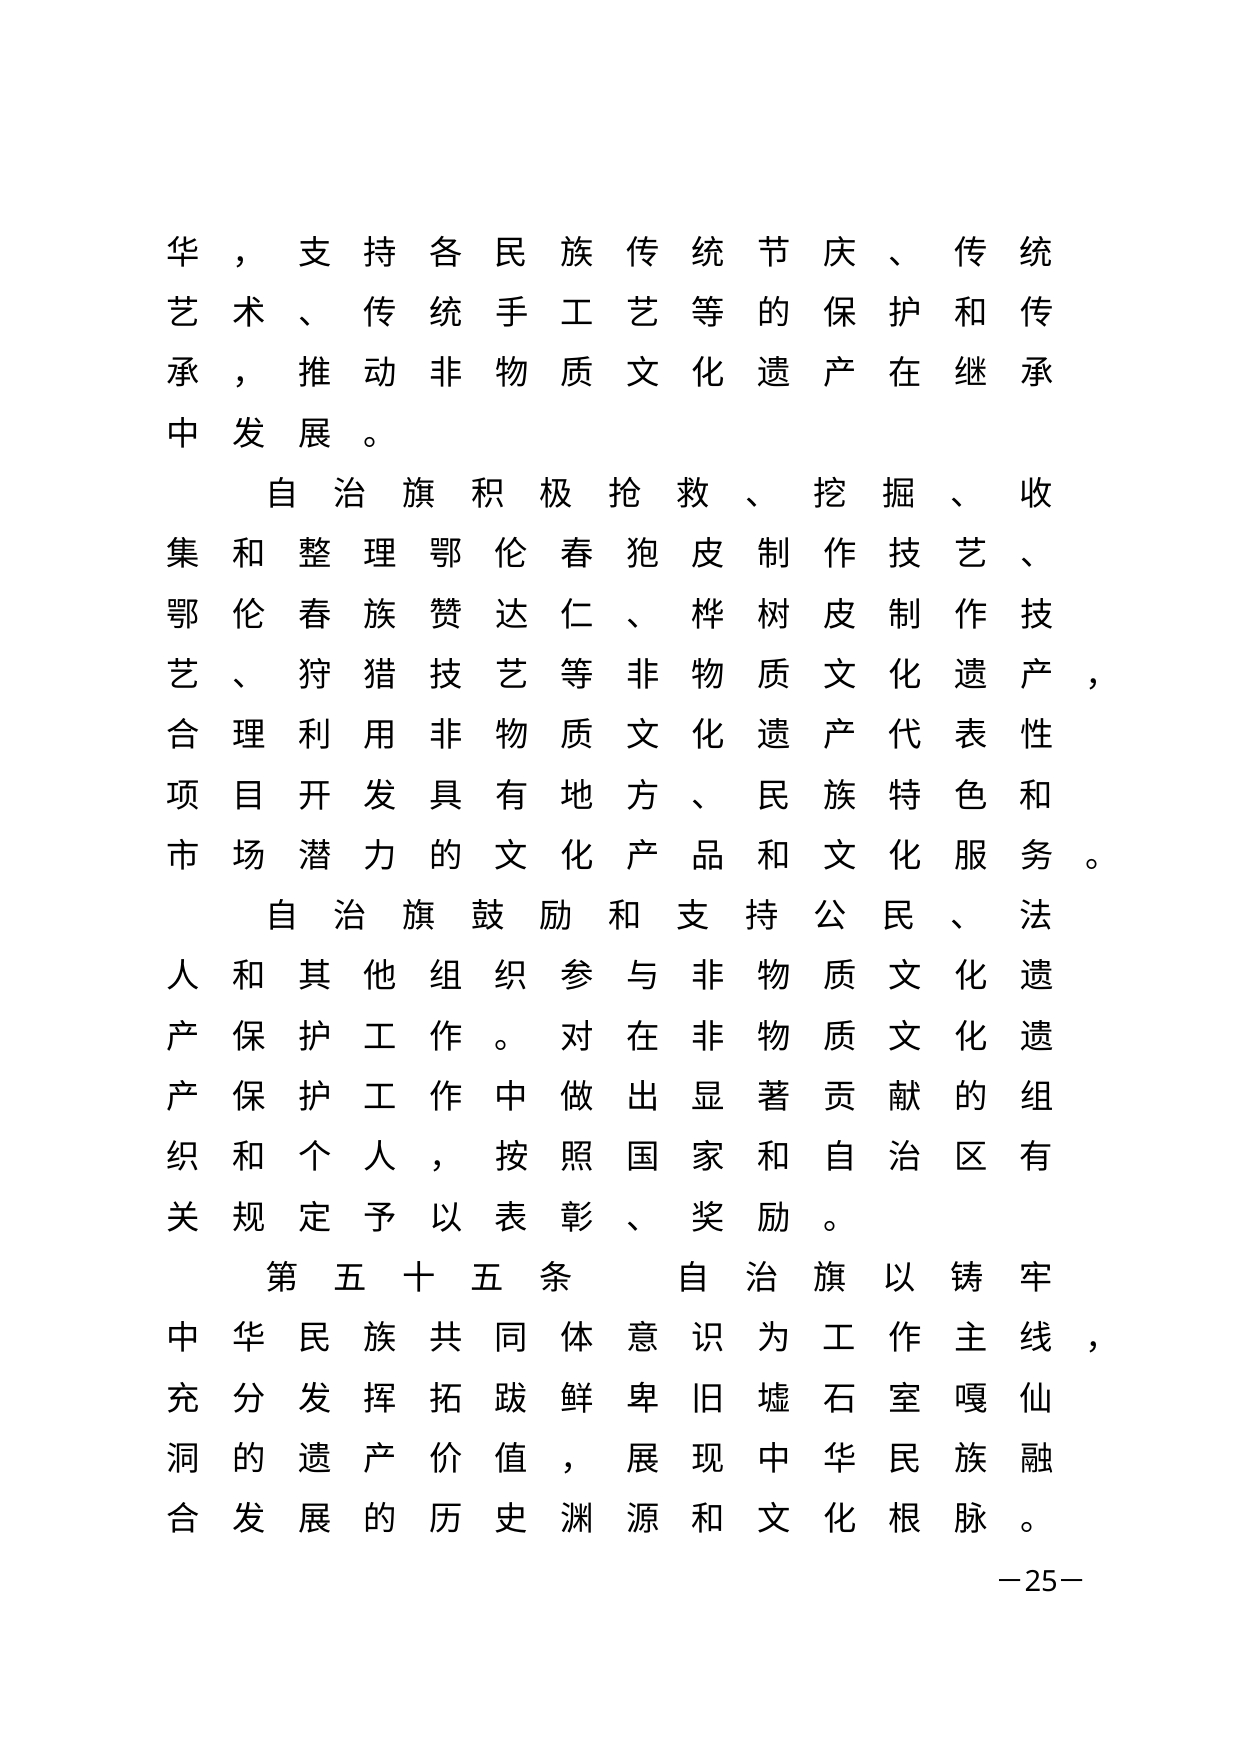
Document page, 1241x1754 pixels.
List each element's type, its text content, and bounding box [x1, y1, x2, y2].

text 自治旗积极抢救、挖掘、收集和整理鄂伦春狍皮制作技艺、鄂伦春族赞达仁、桦树皮制作技艺、狩猎技艺等非物质文化遗产，合理利用非物质文化遗产代表性项目开发具有地方、民族特色和市场潜力的文化产品和文化服务。 [167, 461, 1085, 883]
text 自治旗鼓励和支持公民、法人和其他组织参与非物质文化遗产保护工作。对在非物质文化遗产保护工作中做出显著贡献的组织和个人，按照国家和自治区有关规定予以表彰、奖励。 [167, 883, 1085, 1245]
text 第五十五条 自治旗以铸牢中华民族共同体意识为工作主线，充分发挥拓跋鲜卑旧墟石室嘎仙洞的遗产价值，展现中华民族融合发展的历史渊源和文化根脉。通过对中国最后的狩猎民族——鄂伦春族特有文化和历史变迁的研究阐释，展示鄂伦春族在祖国多民族大家庭中的发展成就和价值体现。 [167, 1245, 1085, 1546]
text 自治旗充分挖掘文化遗产所承载蕴含的中华优秀传统文化精华，支持各民族传统节庆、传统艺术、传统手工艺等的保护和传承，推动非物质文化遗产在继承中发展。 [167, 219, 1085, 461]
